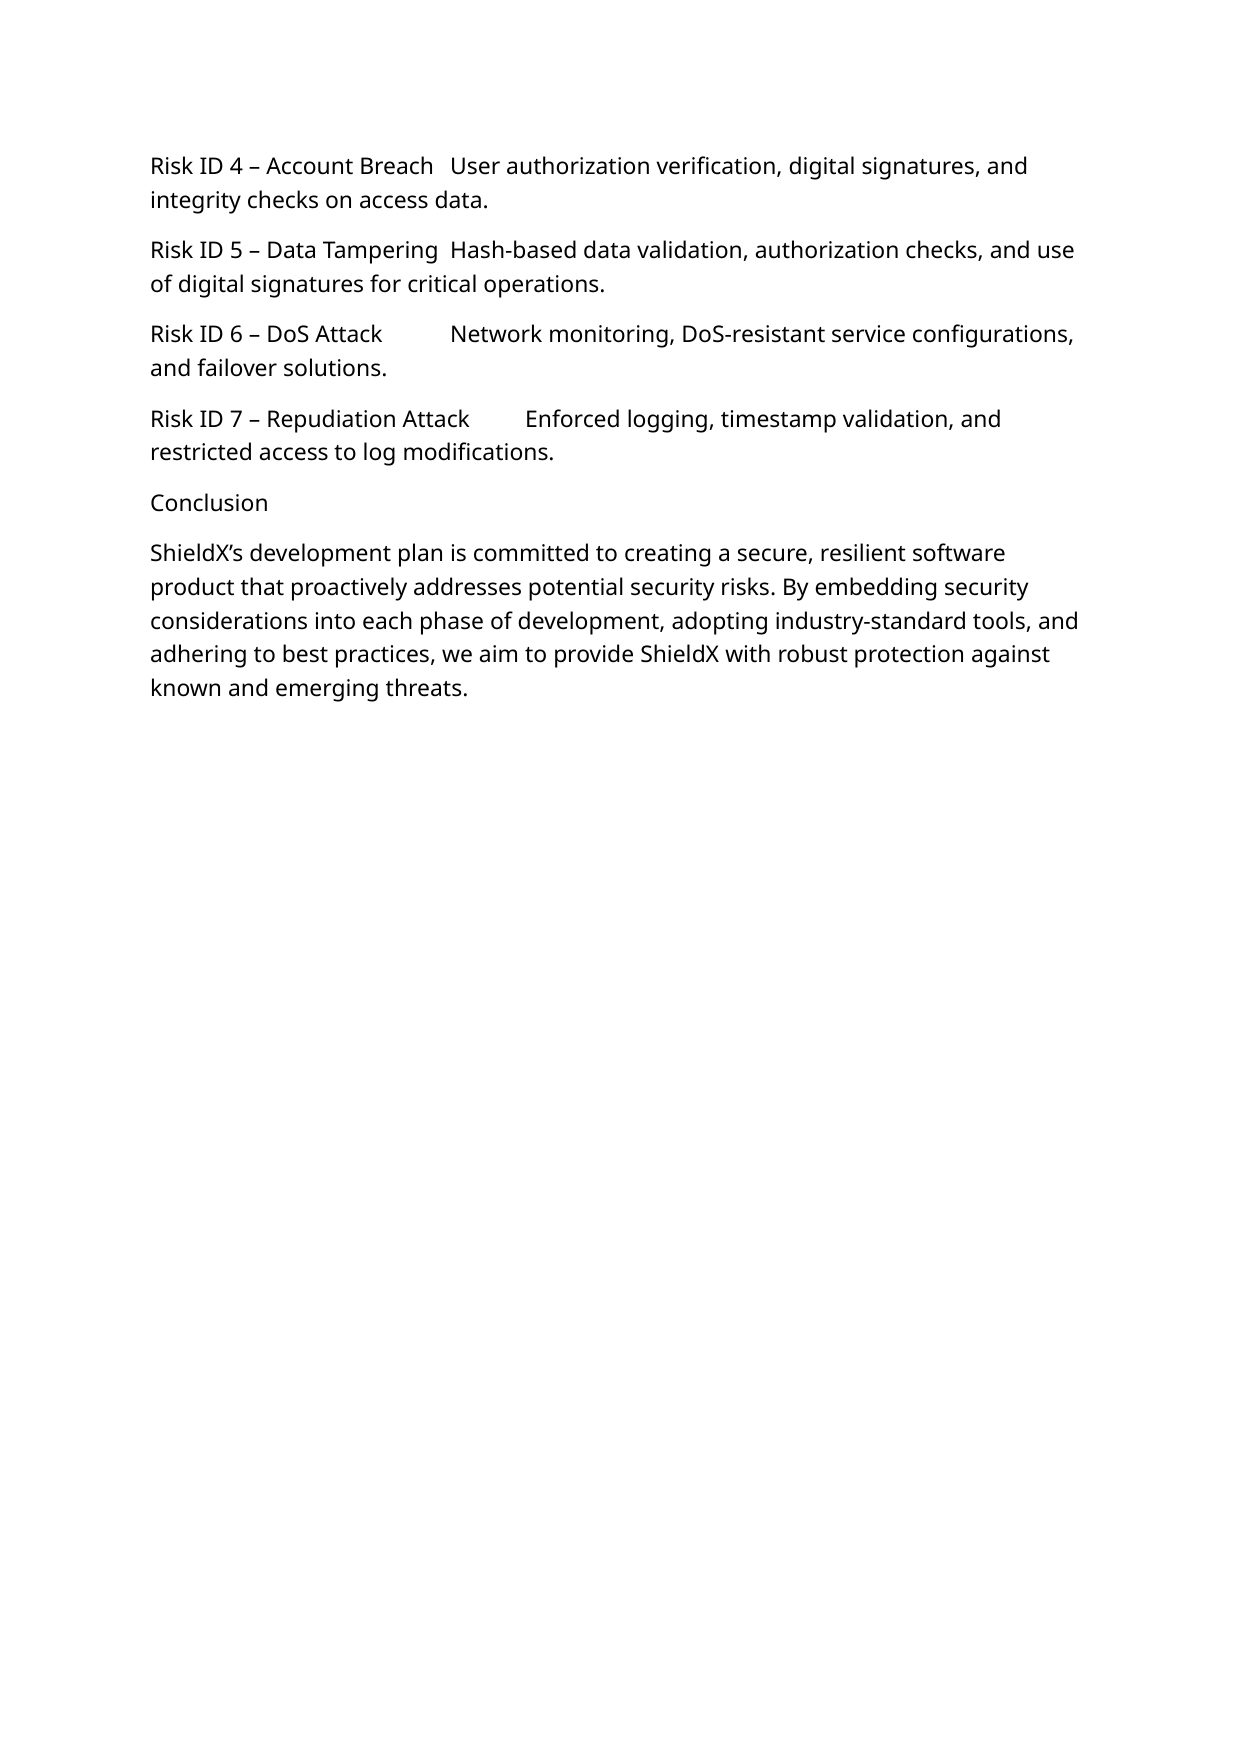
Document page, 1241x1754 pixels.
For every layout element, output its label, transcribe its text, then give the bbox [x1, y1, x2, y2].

text Risk ID 7 – Repudiation Attack Enforced logging, timestamp validation, and restricted access to log modifications. [150, 402, 1090, 467]
text ShieldX’s development plan is committed to creating a secure, resilient software product that proactively addresses potential security risks. By embedding security considerations into each phase of development, adopting industry-standard tools, and adhering to best practices, we aim to provide ShieldX with robust protection against known and emerging threats. [150, 537, 1090, 703]
text Risk ID 5 – Data Tampering Hash-based data validation, authorization checks, and use of digital signatures for critical operations. [150, 234, 1090, 299]
text Risk ID 6 – DoS Attack Network monitoring, DoS-resistant service configurations, and failover solutions. [150, 318, 1090, 383]
text Risk ID 4 – Account Breach User authorization verification, digital signatures, and integrity checks on access data. [150, 150, 1090, 215]
text Conclusion [150, 487, 1090, 518]
